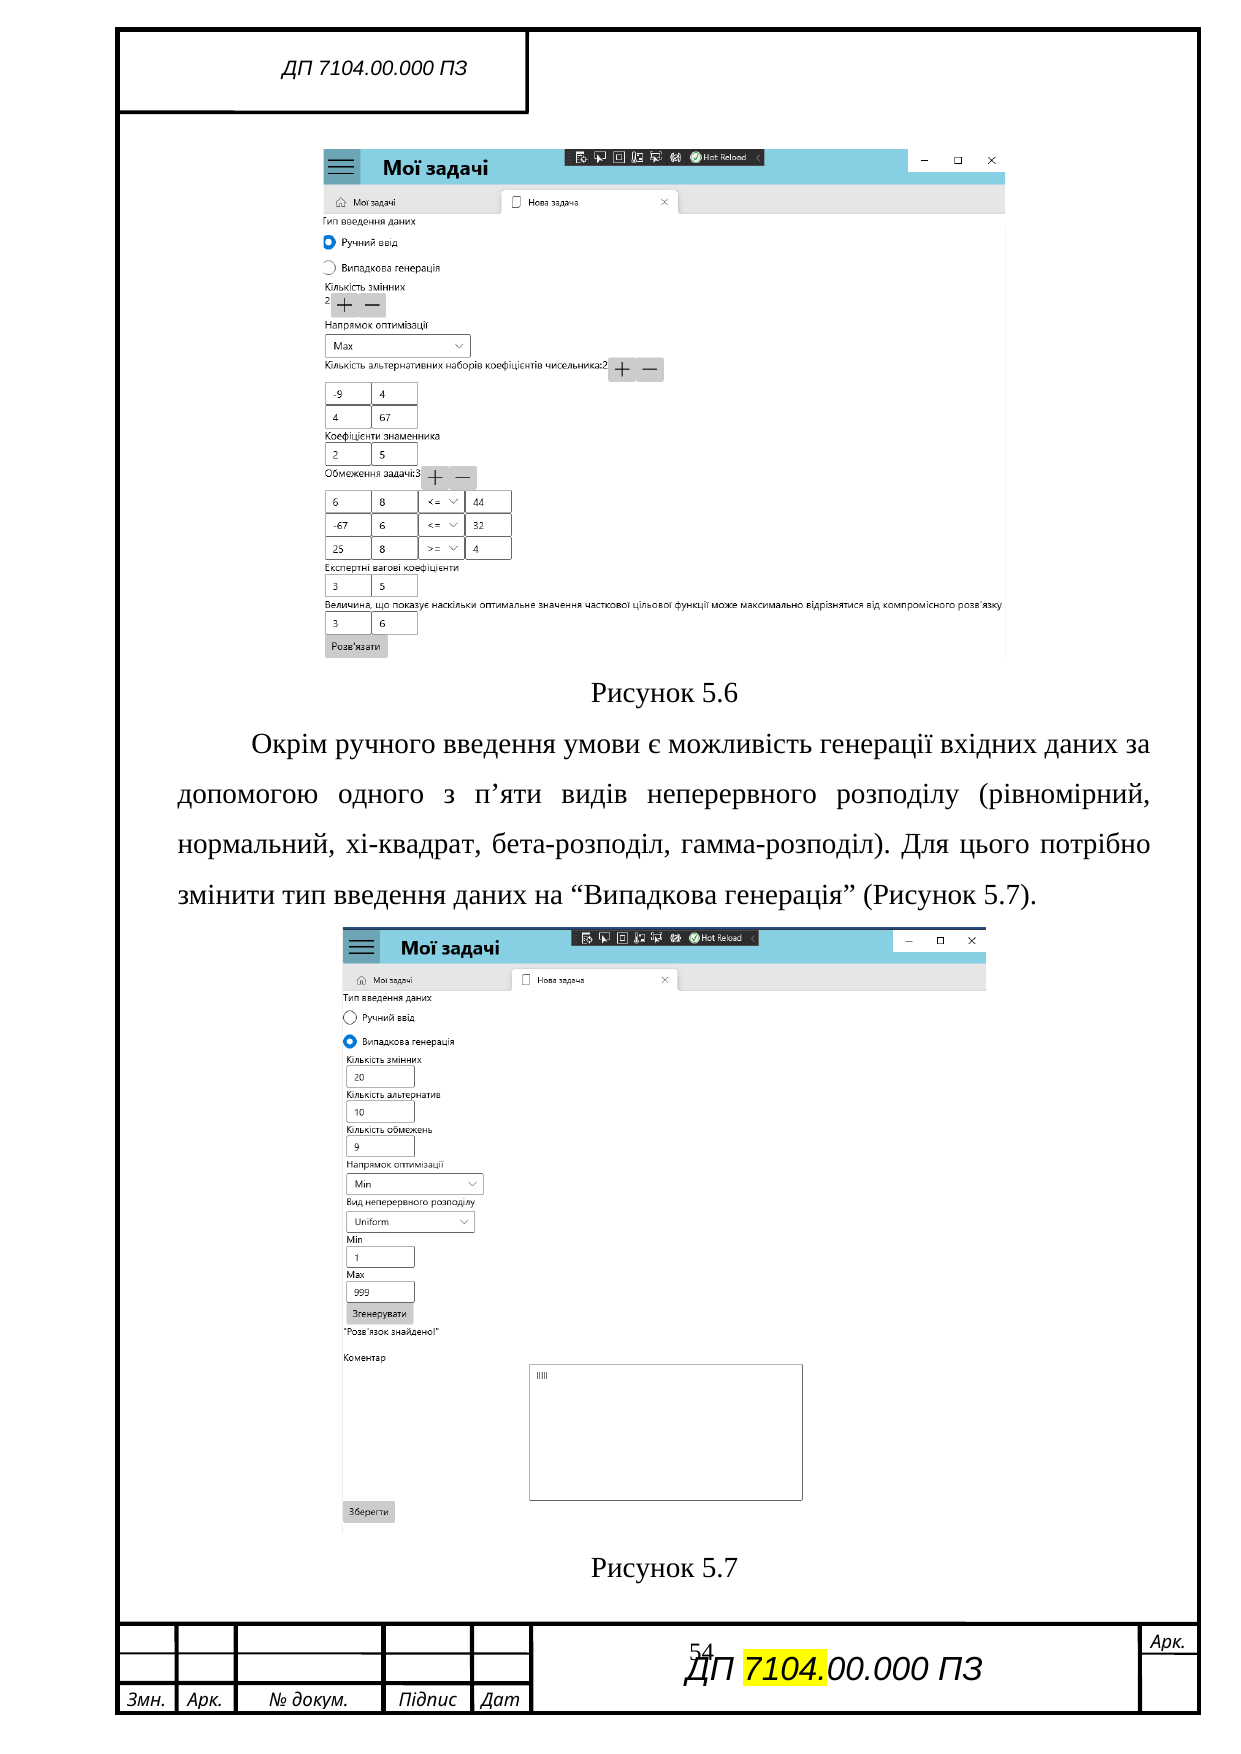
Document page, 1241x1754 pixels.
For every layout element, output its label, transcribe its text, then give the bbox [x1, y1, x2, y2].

text Рисунок 5.6 [177, 676, 1152, 709]
picture [323, 149, 1006, 659]
text Рисунок 5.7 [177, 1550, 1152, 1584]
text Окрім ручного введення умови є можливість генерації вхідних даних за допомогою одного з п’яти видів неперервного розподілу (рівномірний, нормальний, хі-квадрат, бета-розподіл, гамма-розподіл). Для цього потрібно змінити тип введення даних на “Випадкова генерація” (Рисунок 5.7). [177, 726, 1152, 910]
picture [342, 927, 986, 1534]
